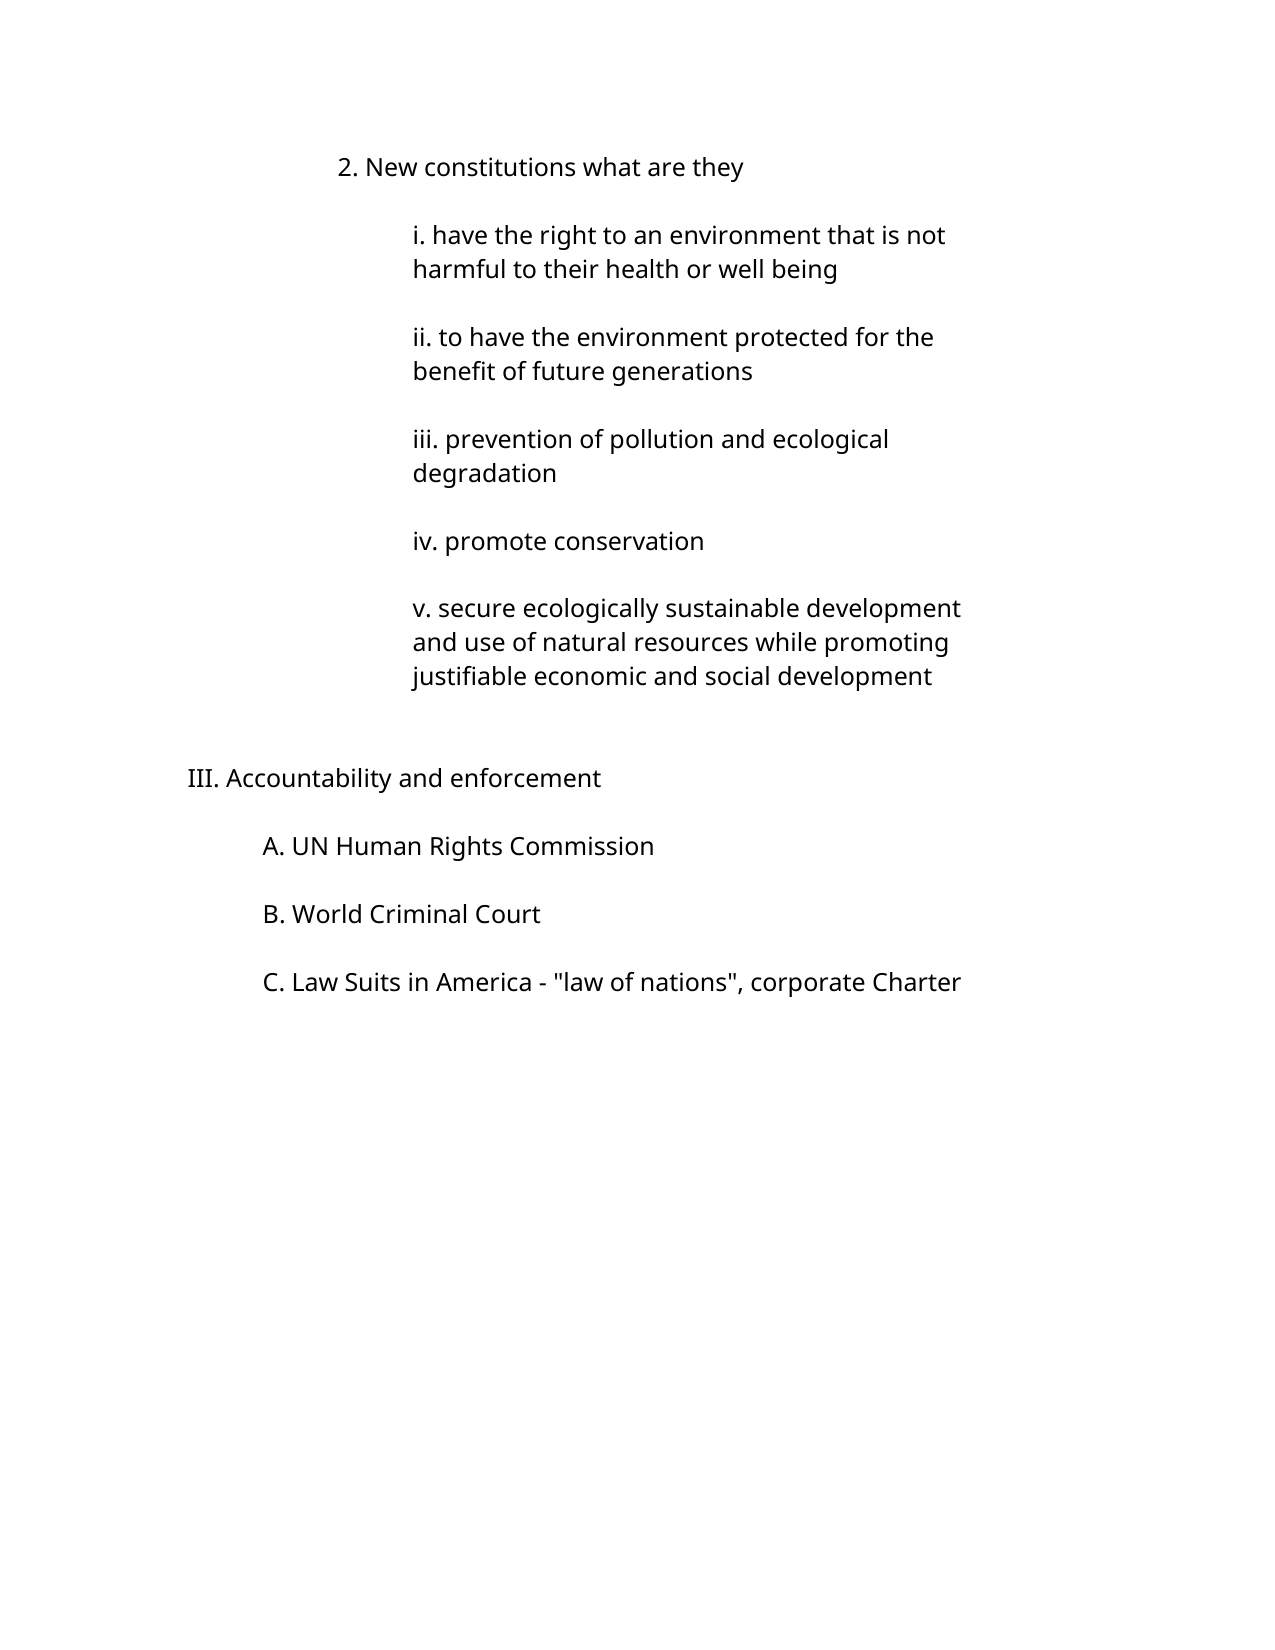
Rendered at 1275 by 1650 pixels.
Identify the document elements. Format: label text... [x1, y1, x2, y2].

text degradation [187, 456, 1087, 489]
text benefit of future generations [187, 354, 1087, 388]
text v. secure ecologically sustainable development [187, 591, 1087, 625]
text ii. to have the environment protected for the [187, 320, 1087, 354]
text iii. prevention of pollution and ecological [187, 422, 1087, 456]
text harmful to their health or well being [187, 252, 1087, 286]
text A. UN Human Rights Commission [187, 829, 1087, 863]
text and use of natural resources while promoting [187, 625, 1087, 659]
text iv. promote conservation [187, 523, 1087, 557]
text i. have the right to an environment that is not [187, 218, 1087, 252]
text justifiable economic and social development [187, 659, 1087, 693]
text B. World Criminal Court [187, 897, 1087, 931]
text C. Law Suits in America - "law of nations", corporate Charter [187, 965, 1087, 999]
text 2. New constitutions what are they [187, 150, 1087, 184]
text III. Accountability and enforcement [187, 761, 1087, 795]
